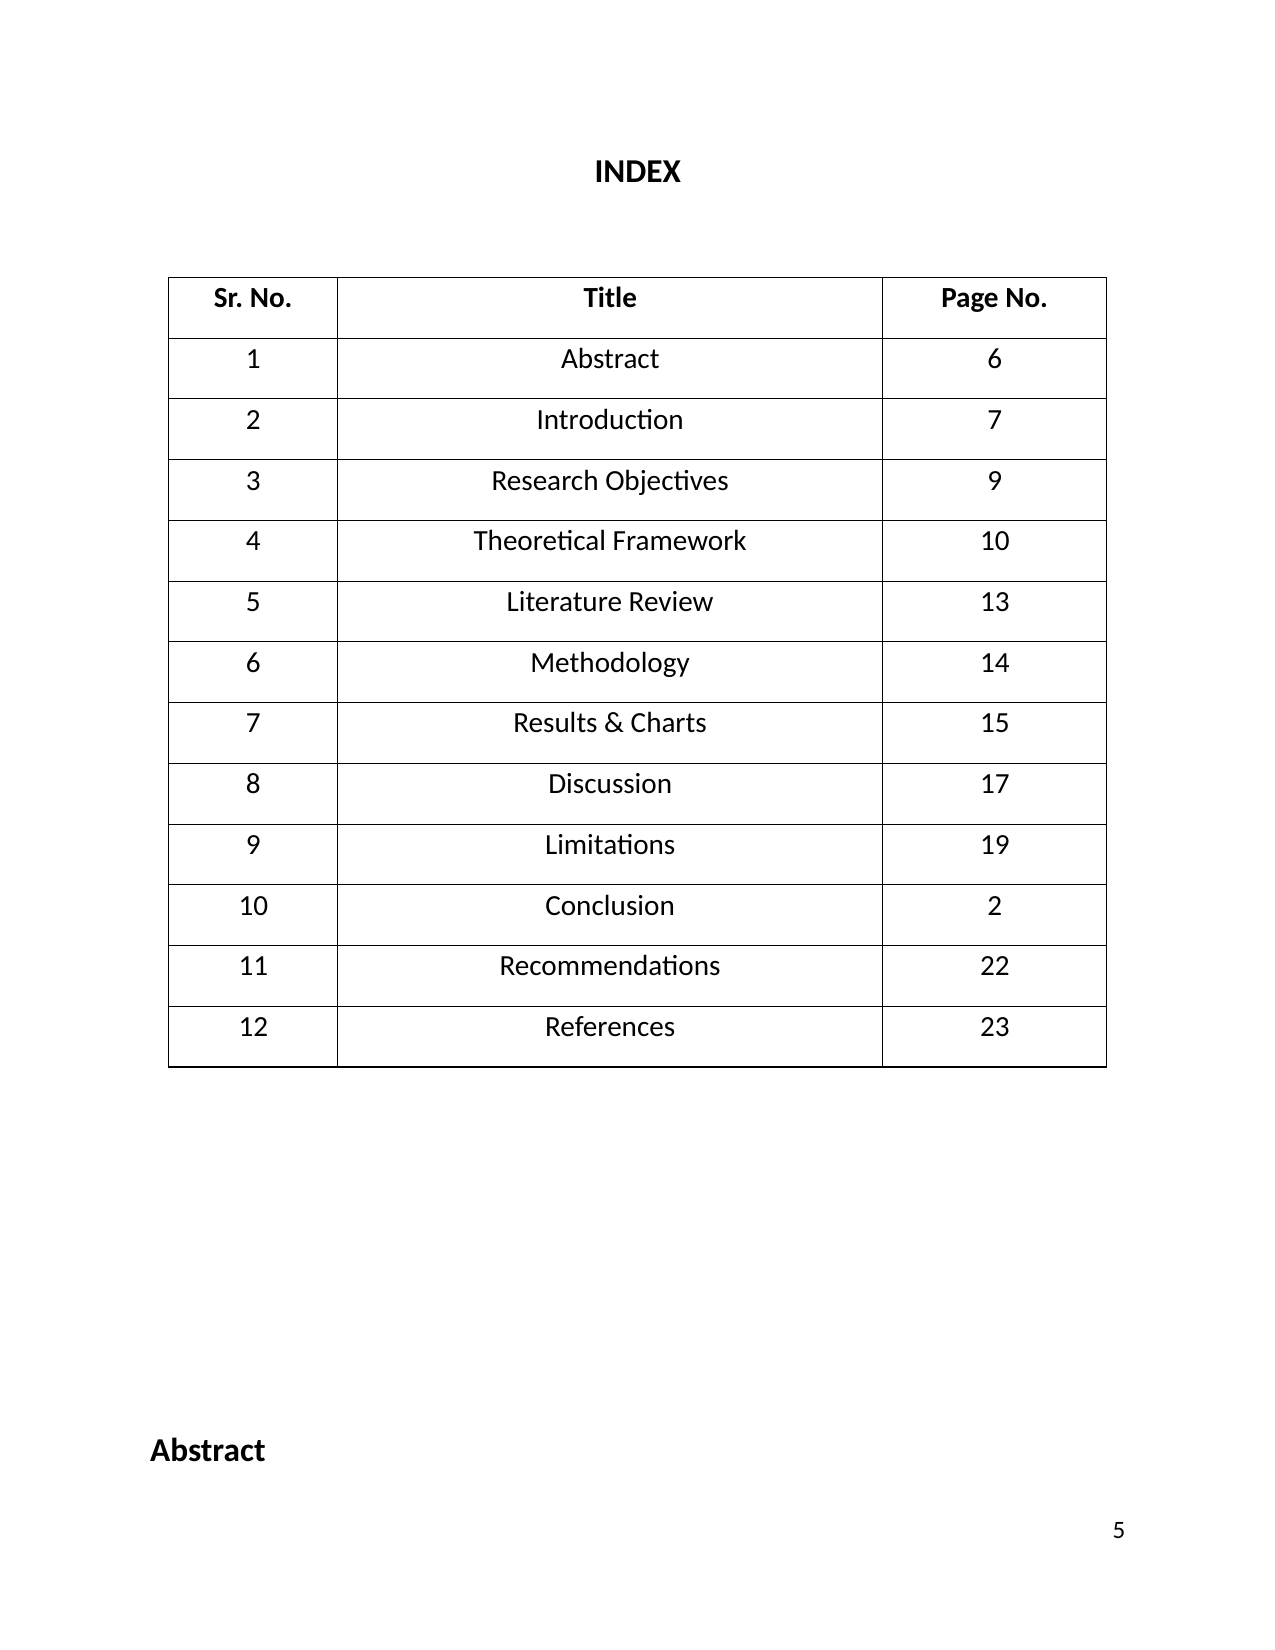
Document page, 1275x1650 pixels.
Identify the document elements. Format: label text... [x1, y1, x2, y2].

table_cell Theoretical Framework [338, 521, 882, 581]
table_cell Literature Review [338, 582, 882, 641]
table_header Sr. No. [169, 278, 337, 338]
table_cell Results & Charts [338, 703, 882, 763]
table_cell 8 [169, 764, 337, 823]
table_cell 2 [883, 885, 1106, 945]
table_cell 22 [883, 946, 1106, 1006]
table_cell Abstract [338, 339, 882, 398]
table_cell 13 [883, 582, 1106, 641]
table_cell Introduction [338, 399, 882, 459]
table_cell Limitations [338, 825, 882, 884]
text INDEX [150, 150, 1125, 191]
table_cell 15 [883, 703, 1106, 763]
table_cell 19 [883, 825, 1106, 884]
table_cell 5 [169, 582, 337, 641]
table_cell Discussion [338, 764, 882, 823]
table_cell 3 [169, 460, 337, 520]
table_cell Recommendations [338, 946, 882, 1006]
table_cell Conclusion [338, 885, 882, 945]
table_cell 14 [883, 642, 1106, 702]
table_cell 10 [883, 521, 1106, 581]
table_cell References [338, 1007, 882, 1066]
table_cell 9 [883, 460, 1106, 520]
table_header Title [338, 278, 882, 338]
table_cell 4 [169, 521, 337, 581]
table_cell 6 [169, 642, 337, 702]
table_cell 6 [883, 339, 1106, 398]
table_cell 7 [883, 399, 1106, 459]
table_cell Methodology [338, 642, 882, 702]
table_cell 12 [169, 1007, 337, 1066]
table_cell 1 [169, 339, 337, 398]
table_header Page No. [883, 278, 1106, 338]
table_cell 10 [169, 885, 337, 945]
table_cell 7 [169, 703, 337, 763]
table_cell 11 [169, 946, 337, 1006]
table_cell 9 [169, 825, 337, 884]
table_cell 23 [883, 1007, 1106, 1066]
table_cell 2 [169, 399, 337, 459]
table_cell 17 [883, 764, 1106, 823]
table_cell Research Objectives [338, 460, 882, 520]
text Abstract [150, 1429, 1125, 1470]
